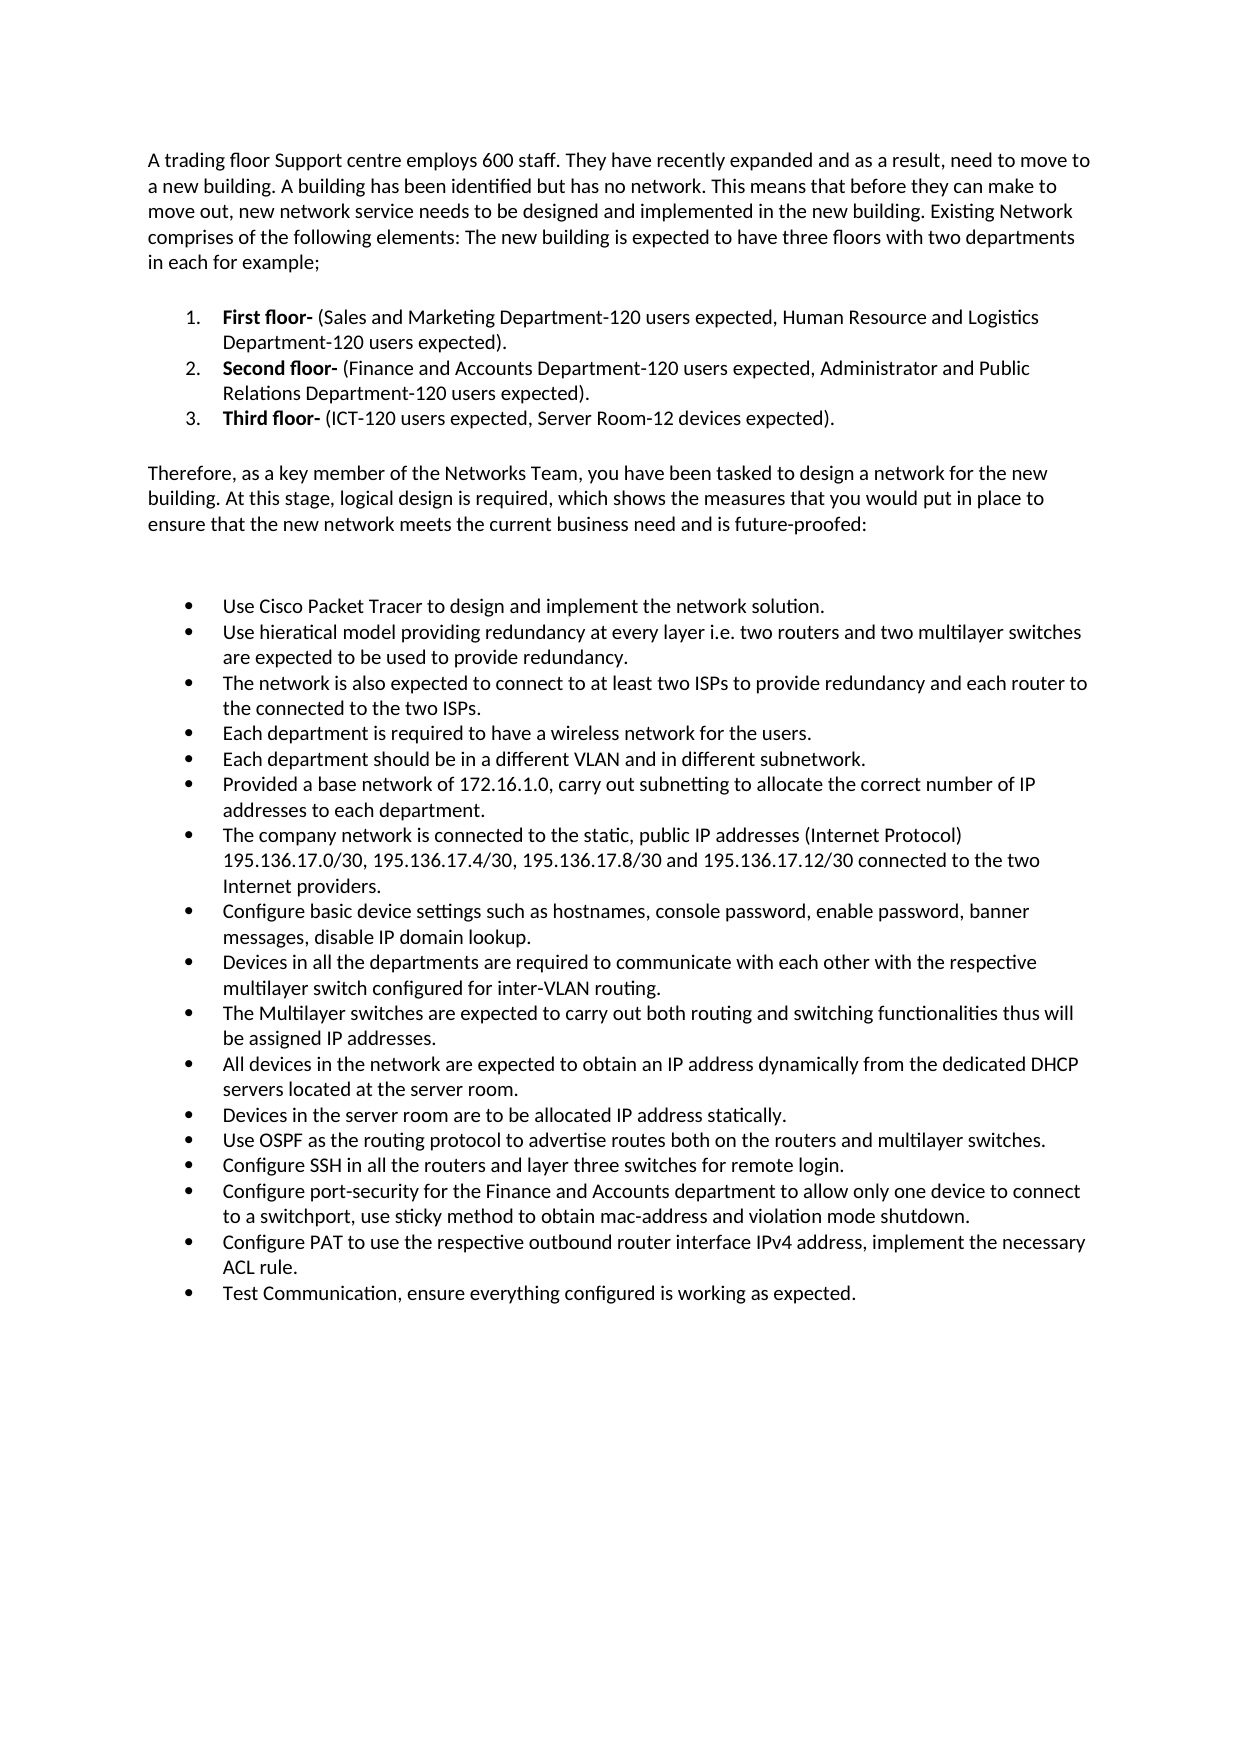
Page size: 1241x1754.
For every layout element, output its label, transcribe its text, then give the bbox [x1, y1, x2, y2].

list Use OSPF as the routing protocol to advertise routes both on the routers and multilayer switches. [185, 1127, 1093, 1153]
list Provided a base network of 172.16.1.0, carry out subnetting to allocate the correct number of IP addresses to each department. [185, 771, 1093, 822]
list The Multilayer switches are expected to carry out both routing and switching functionalities thus will be assigned IP addresses. [185, 1000, 1093, 1051]
list The company network is connected to the static, public IP addresses (Internet Protocol) 195.136.17.0/30, 195.136.17.4/30, 195.136.17.8/30 and 195.136.17.12/30 connected to the two Internet providers. [185, 822, 1093, 898]
list Configure port-security for the Finance and Accounts department to allow only one device to connect to a switchport, use sticky method to obtain mac-address and violation mode shutdown. [185, 1178, 1093, 1229]
list Third floor- (ICT-120 users expected, Server Room-12 devices expected). [185, 406, 1093, 431]
list Test Communication, ensure everything configured is working as expected. [185, 1280, 1093, 1305]
list Use hieratical model providing redundancy at every layer i.e. two routers and two multilayer switches are expected to be used to provide redundancy. [185, 619, 1093, 670]
list Devices in all the departments are required to communicate with each other with the respective multilayer switch configured for inter-VLAN routing. [185, 949, 1093, 1000]
list Each department is required to have a wireless network for the users. [185, 721, 1093, 746]
list Each department should be in a different VLAN and in different subnetwork. [185, 746, 1093, 771]
list Configure SSH in all the routers and layer three switches for remote login. [185, 1153, 1093, 1178]
text Therefore, as a key member of the Networks Team, you have been tasked to design a network for the new building. At this stage, logical design is required, which shows the measures that you would put in place to ensure that the new network meets the current business need and is future-proofed: [148, 460, 1093, 564]
list Second floor- (Finance and Accounts Department-120 users expected, Administrator and Public Relations Department-120 users expected). [185, 355, 1093, 406]
text A trading floor Support centre employs 600 staff. They have recently expanded and as a result, need to move to a new building. A building has been identified but has no network. This means that before they can make to move out, new network service needs to be designed and implemented in the new building. Existing Network comprises of the following elements: The new building is expected to have three floors with two departments in each for example; [148, 148, 1093, 275]
list Configure basic device settings such as hostnames, console password, enable password, banner messages, disable IP domain lookup. [185, 898, 1093, 949]
list The network is also expected to connect to at least two ISPs to provide redundancy and each router to the connected to the two ISPs. [185, 670, 1093, 721]
list All devices in the network are expected to obtain an IP address dynamically from the dedicated DHCP servers located at the server room. [185, 1051, 1093, 1102]
list Configure PAT to use the respective outbound router interface IPv4 address, implement the necessary ACL rule. [185, 1229, 1093, 1280]
list Devices in the server room are to be allocated IP address statically. [185, 1102, 1093, 1127]
list Use Cisco Packet Tracer to design and implement the network solution. [185, 593, 1093, 619]
list First floor- (Sales and Marketing Department-120 users expected, Human Resource and Logistics Department-120 users expected). [185, 304, 1093, 355]
